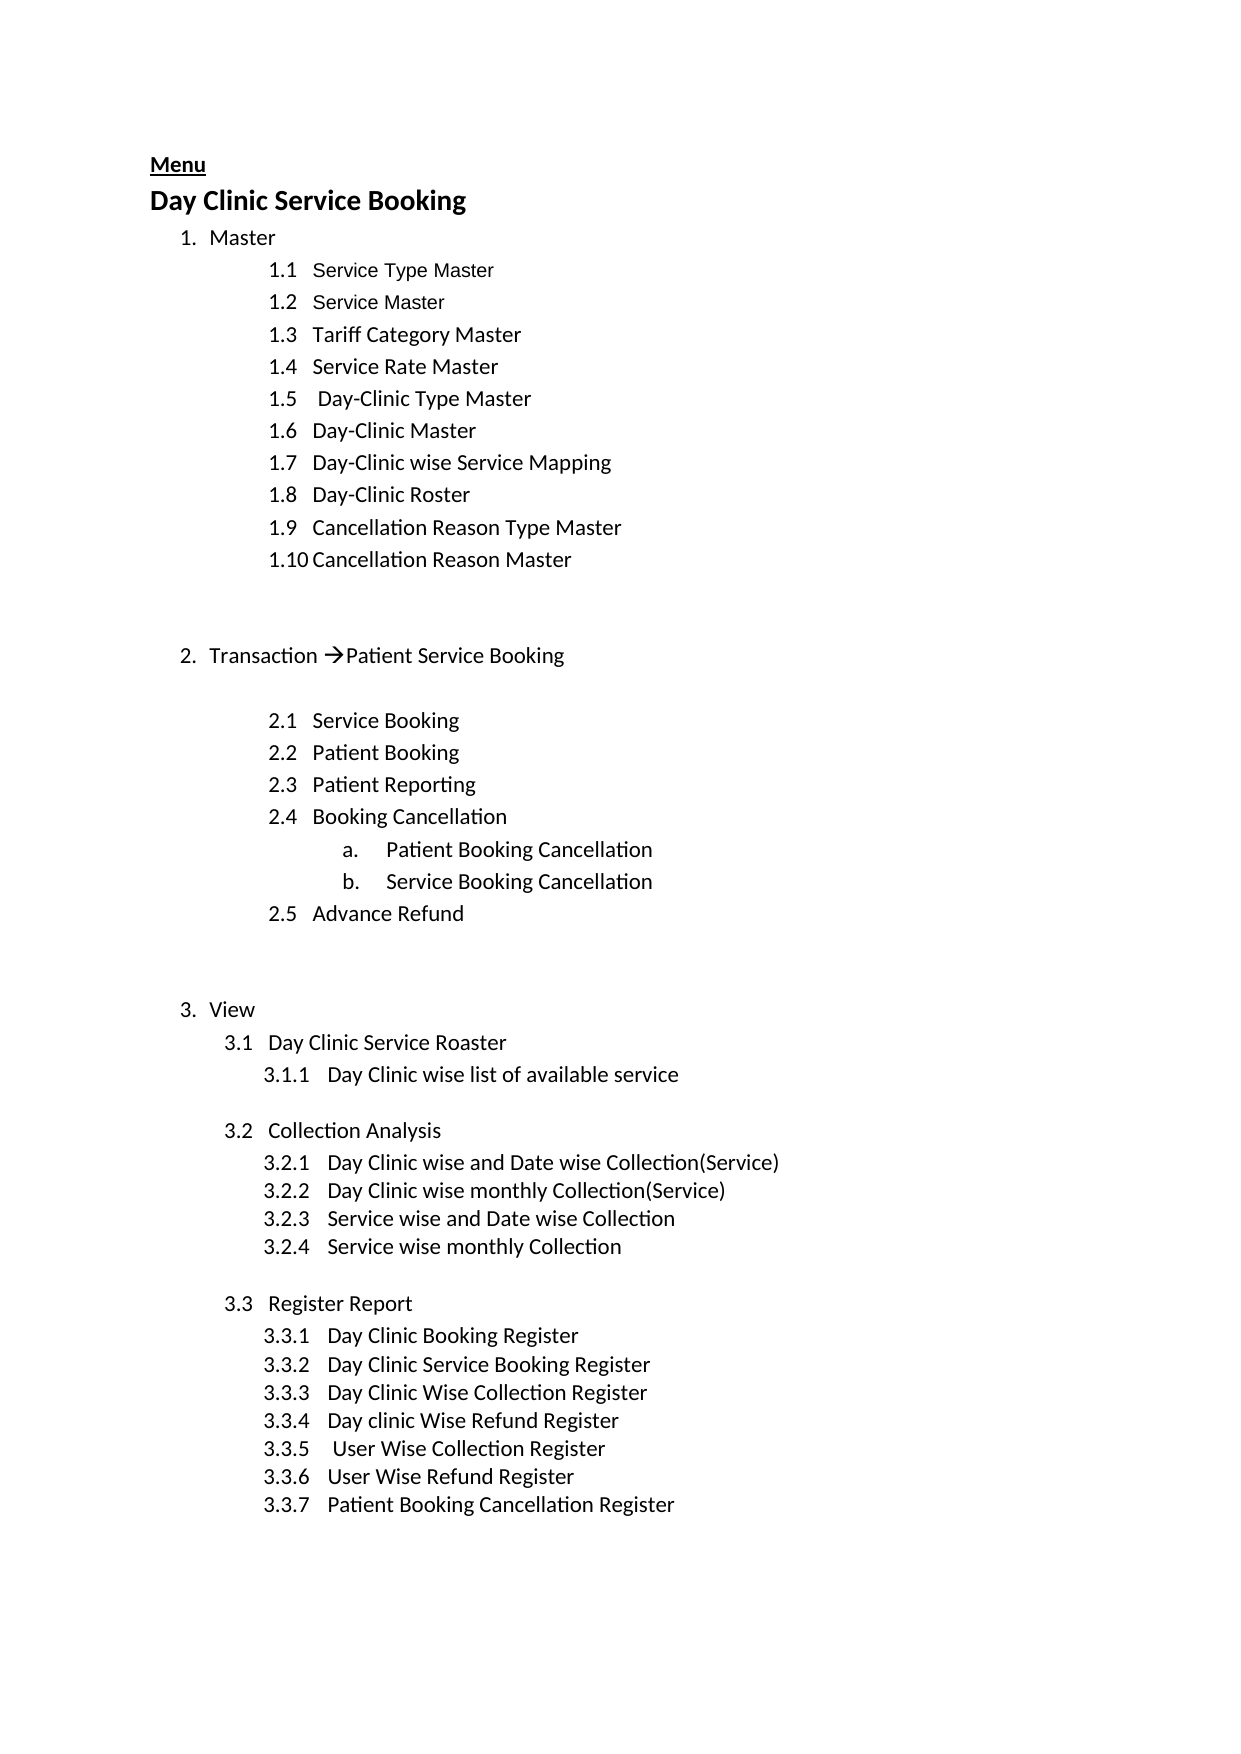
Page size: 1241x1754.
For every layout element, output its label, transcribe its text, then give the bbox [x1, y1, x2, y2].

list User Wise Refund Register [263, 1462, 1090, 1490]
list Patient Booking [268, 738, 1090, 766]
list Service Booking [268, 706, 1090, 734]
text Day Clinic Service Booking [150, 182, 1090, 218]
list Service Type Master [268, 255, 1090, 283]
list Tariff Category Master [268, 320, 1090, 348]
list Collection Analysis [224, 1116, 1090, 1144]
list Register Report [224, 1289, 1090, 1317]
list Booking Cancellation [268, 802, 1090, 831]
list Day Clinic wise monthly Collection(Service) [263, 1176, 1090, 1204]
list Patient Reporting [268, 770, 1090, 798]
list Day-Clinic Roster [268, 481, 1090, 509]
list Day clinic Wise Refund Register [263, 1406, 1090, 1434]
list Patient Booking Cancellation [342, 835, 1090, 863]
list Service wise and Date wise Collection [263, 1204, 1090, 1232]
list Day Clinic Booking Register [263, 1322, 1090, 1350]
list Transaction Patient Service Booking [179, 642, 1090, 669]
list Day Clinic Service Booking Register [263, 1350, 1090, 1378]
list Service Booking Cancellation [342, 867, 1090, 895]
list Master [179, 223, 1090, 251]
list Day-Clinic Type Master [268, 384, 1090, 412]
list User Wise Collection Register [263, 1434, 1090, 1462]
list Patient Booking Cancellation Register [263, 1490, 1090, 1518]
list Advance Refund [268, 899, 1090, 927]
list Day Clinic wise and Date wise Collection(Service) [263, 1148, 1090, 1176]
list Day-Clinic Master [268, 416, 1090, 444]
list Day-Clinic wise Service Mapping [268, 448, 1090, 476]
list View [179, 996, 1090, 1024]
list Service Master [268, 287, 1090, 316]
list Day Clinic Wise Collection Register [263, 1378, 1090, 1406]
list Day Clinic Service Roaster [224, 1028, 1090, 1056]
text Menu [150, 150, 1090, 178]
list Service wise monthly Collection [263, 1232, 1090, 1260]
list Cancellation Reason Type Master [268, 513, 1090, 541]
list Service Rate Master [268, 352, 1090, 380]
list Day Clinic wise list of available service [263, 1060, 1090, 1088]
list Cancellation Reason Master [268, 545, 1090, 573]
